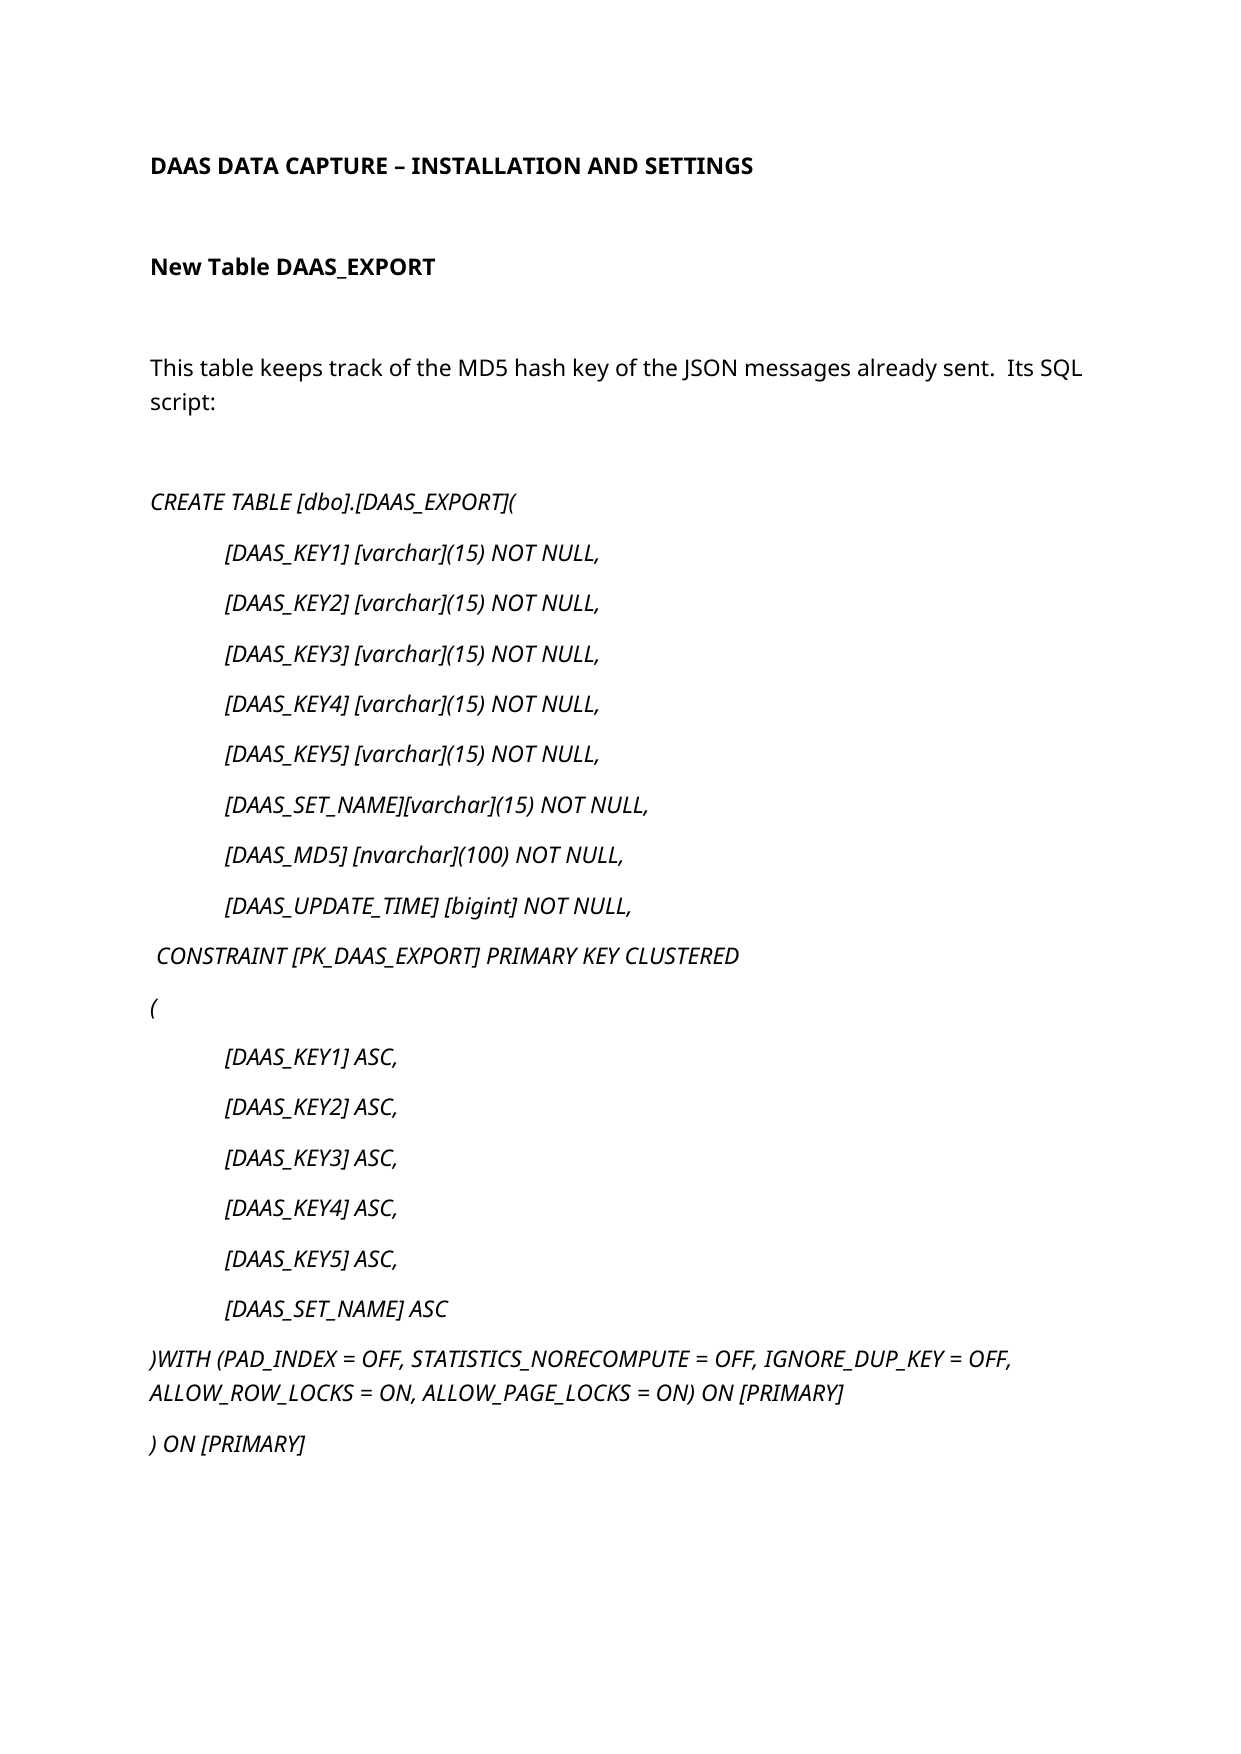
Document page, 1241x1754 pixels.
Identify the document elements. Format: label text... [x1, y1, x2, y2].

text [DAAS_SET_NAME] ASC [150, 1293, 1090, 1324]
text [DAAS_KEY5] [varchar](15) NOT NULL, [150, 738, 1090, 769]
text [DAAS_KEY1] ASC, [150, 1041, 1090, 1072]
text [DAAS_KEY2] ASC, [150, 1091, 1090, 1122]
text DAAS DATA CAPTURE – INSTALLATION AND SETTINGS [150, 150, 1090, 181]
text [DAAS_UPDATE_TIME] [bigint] NOT NULL, [150, 889, 1090, 921]
text [DAAS_MD5] [nvarchar](100) NOT NULL, [150, 839, 1090, 870]
text ( [150, 990, 1090, 1022]
text ) ON [PRIMARY] [150, 1427, 1090, 1459]
text [DAAS_KEY3] [varchar](15) NOT NULL, [150, 637, 1090, 669]
text [DAAS_KEY2] [varchar](15) NOT NULL, [150, 587, 1090, 618]
text [DAAS_KEY4] [varchar](15) NOT NULL, [150, 688, 1090, 719]
text This table keeps track of the MD5 hash key of the JSON messages already sent. Its SQL script: [150, 352, 1090, 417]
text [DAAS_KEY5] ASC, [150, 1242, 1090, 1274]
text [DAAS_KEY1] [varchar](15) NOT NULL, [150, 537, 1090, 568]
text CREATE TABLE [dbo].[DAAS_EXPORT]( [150, 486, 1090, 517]
text [DAAS_KEY3] ASC, [150, 1142, 1090, 1173]
text CONSTRAINT [PK_DAAS_EXPORT] PRIMARY KEY CLUSTERED [150, 940, 1090, 971]
text [DAAS_KEY4] ASC, [150, 1192, 1090, 1223]
text [DAAS_SET_NAME][varchar](15) NOT NULL, [150, 789, 1090, 820]
text )WITH (PAD_INDEX = OFF, STATISTICS_NORECOMPUTE = OFF, IGNORE_DUP_KEY = OFF, ALLOW_ROW_LOCKS = ON, ALLOW_PAGE_LOCKS = ON) ON [PRIMARY] [150, 1343, 1090, 1408]
text New Table DAAS_EXPORT [150, 251, 1090, 282]
